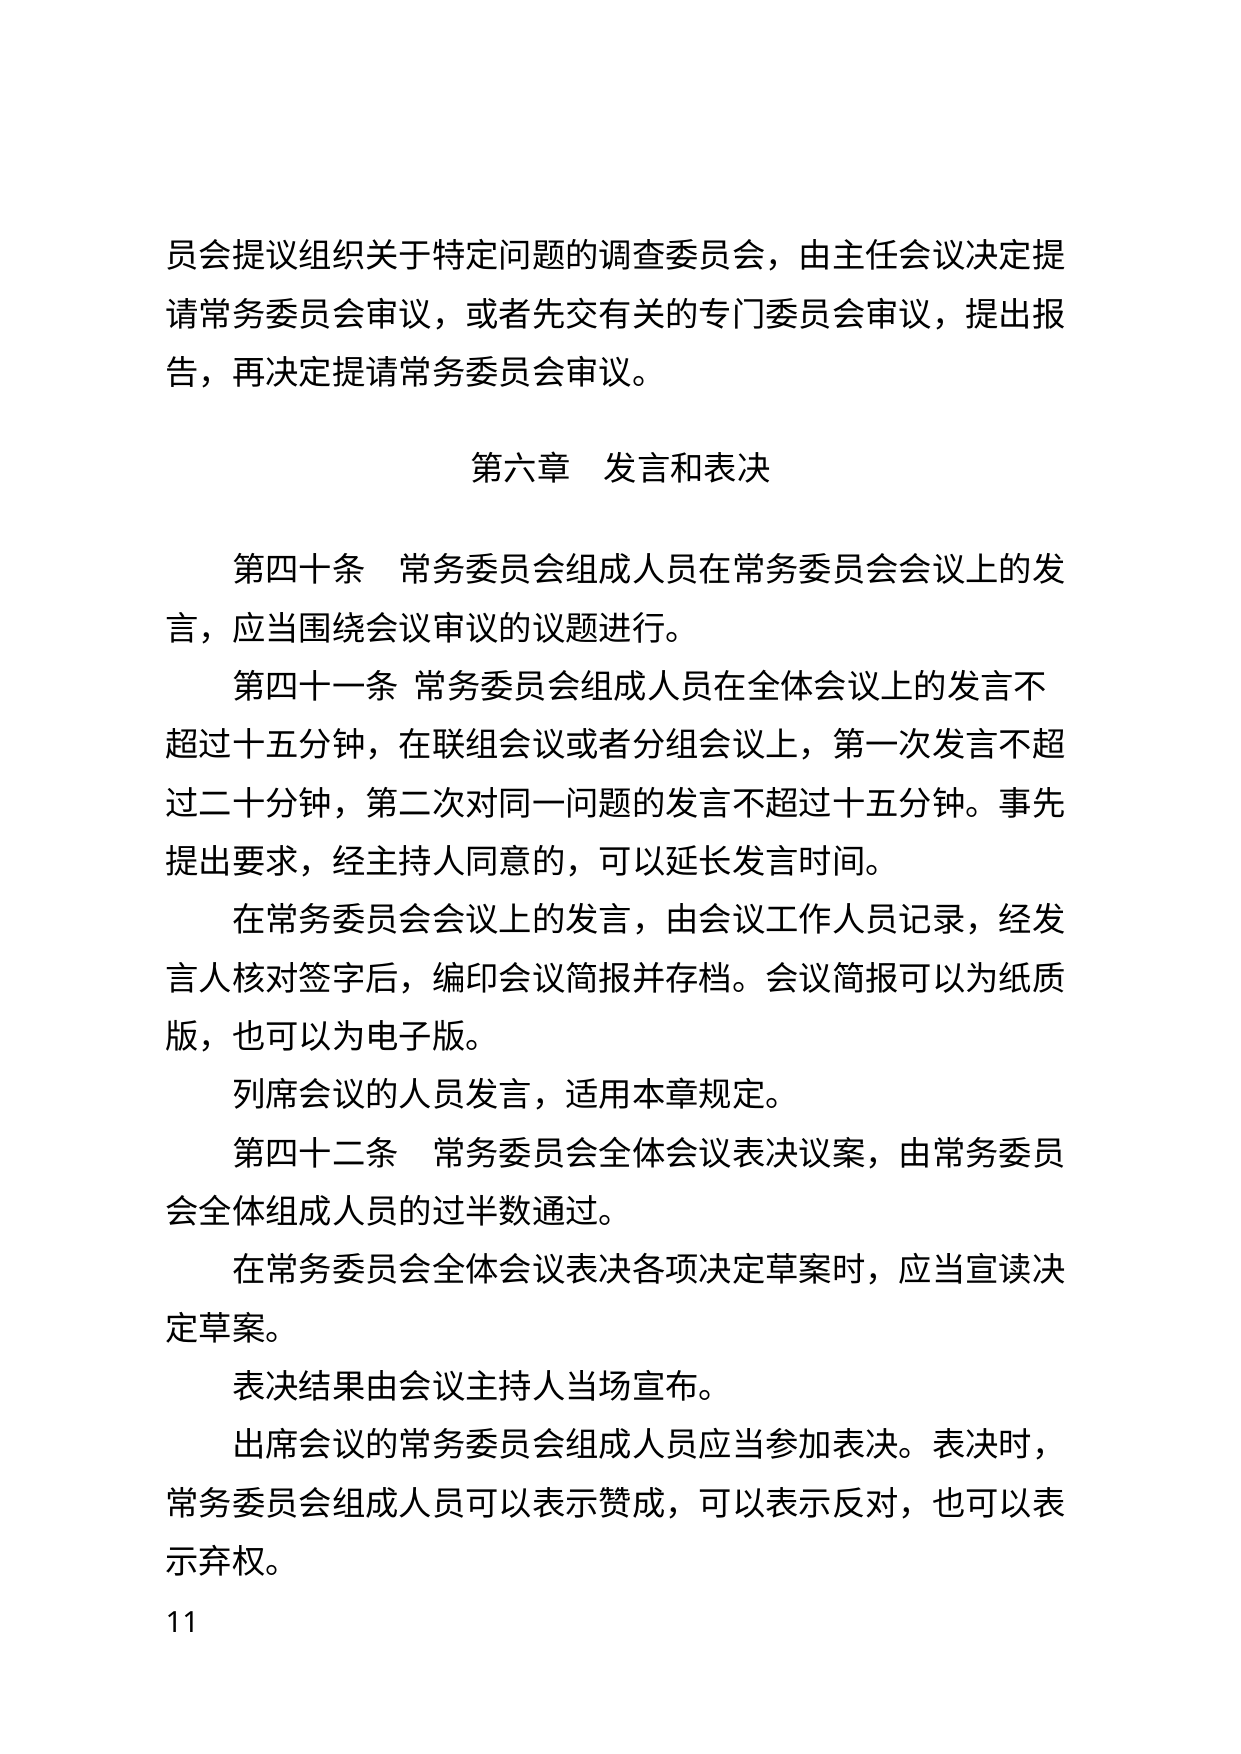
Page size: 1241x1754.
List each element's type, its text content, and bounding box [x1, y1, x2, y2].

text 第六章 发言和表决 [165, 441, 1075, 490]
text 出席会议的常务委员会组成人员应当参加表决。表决时，常务委员会组成人员可以表示赞成，可以表示反对，也可以表示弃权。 [165, 1410, 1075, 1585]
text 在常务委员会全体会议表决各项决定草案时，应当宣读决定草案。 [165, 1235, 1075, 1352]
text 列席会议的人员发言，适用本章规定。 [165, 1060, 1075, 1118]
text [165, 221, 1075, 396]
text 表决结果由会议主持人当场宣布。 [165, 1352, 1075, 1410]
text 第四十二条 常务委员会全体会议表决议案，由常务委员会全体组成人员的过半数通过。 [165, 1118, 1075, 1235]
text 第四十一条 常务委员会组成人员在全体会议上的发言不超过十五分钟，在联组会议或者分组会议上，第一次发言不超过二十分钟，第二次对同一问题的发言不超过十五分钟。事先提出要求，经主持人同意的，可以延长发言时间。 [165, 652, 1075, 885]
text 在常务委员会会议上的发言，由会议工作人员记录，经发言人核对签字后，编印会议简报并存档。会议简报可以为纸质版，也可以为电子版。 [165, 885, 1075, 1060]
text 第四十条 常务委员会组成人员在常务委员会会议上的发言，应当围绕会议审议的议题进行。 [165, 535, 1075, 652]
